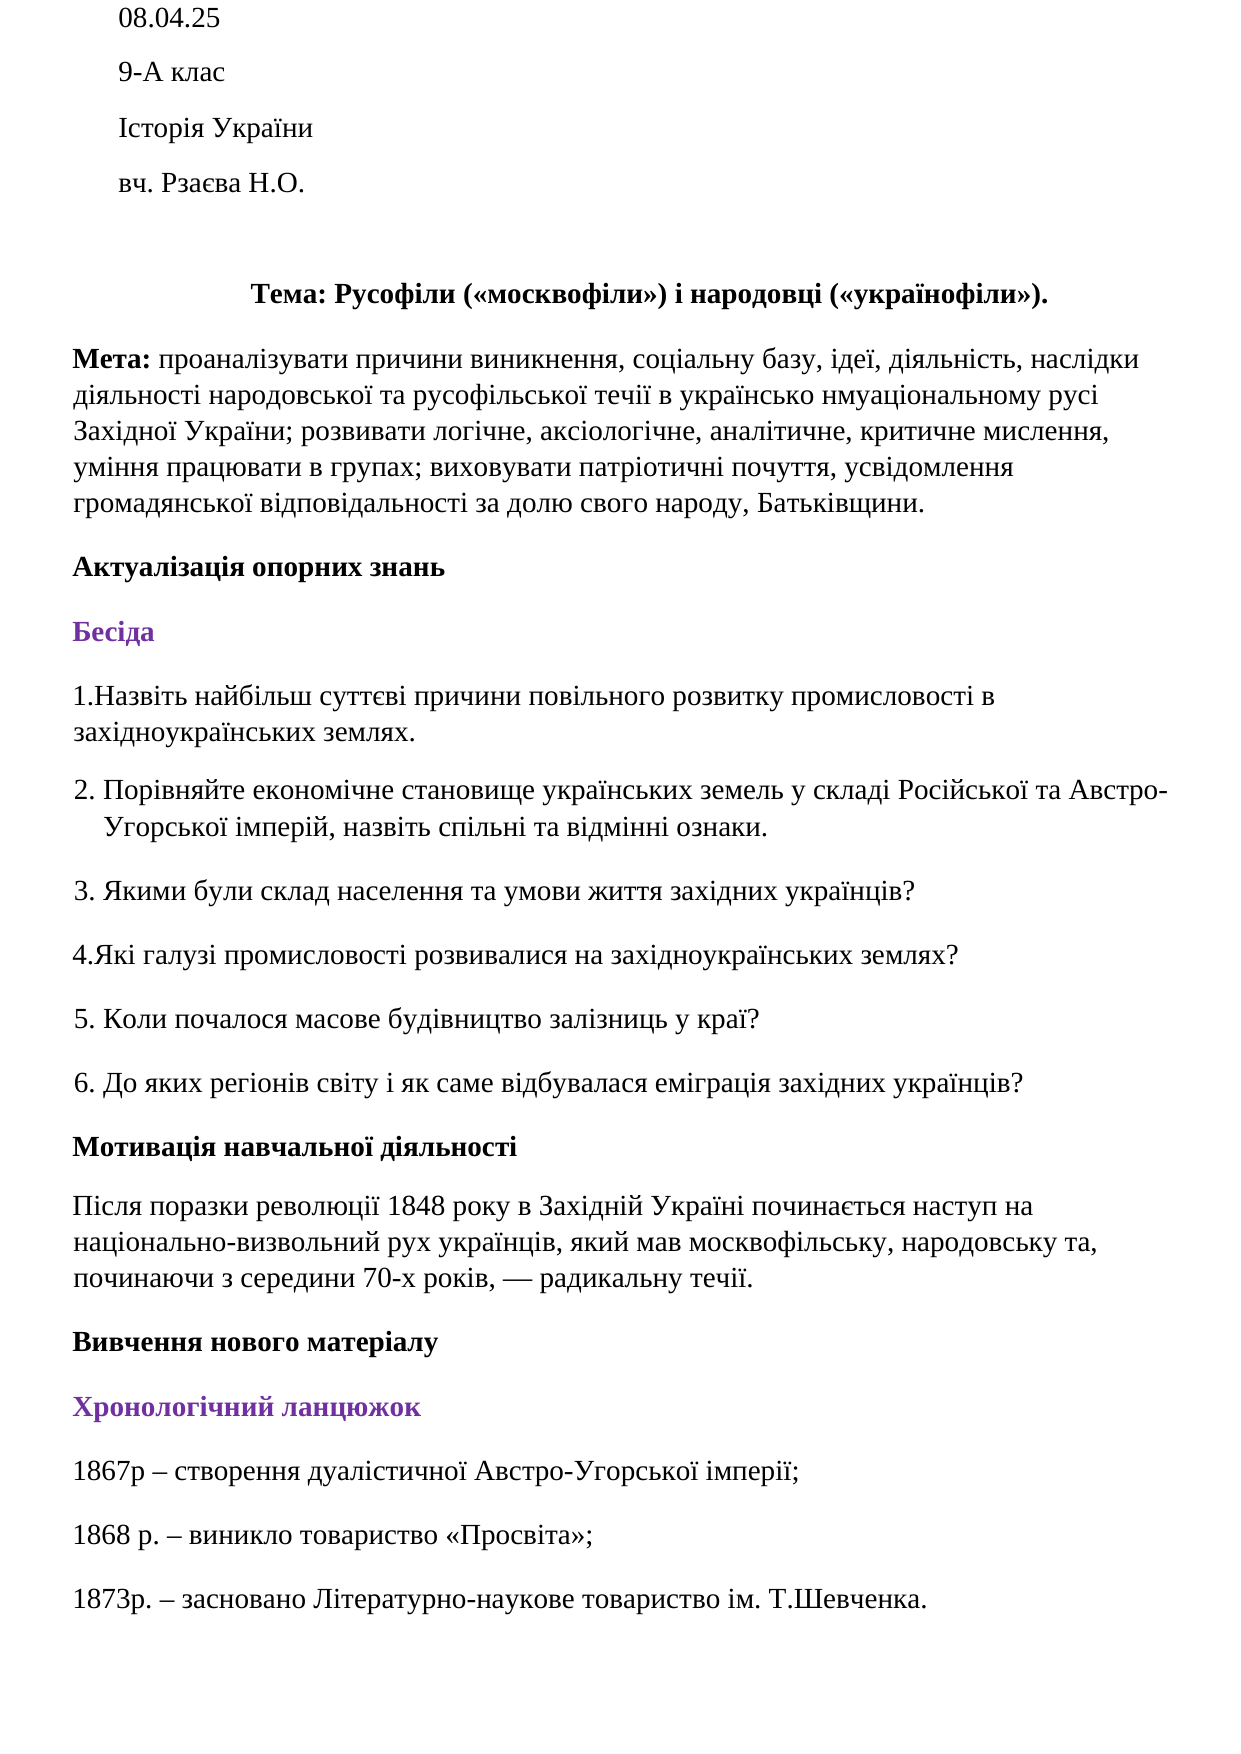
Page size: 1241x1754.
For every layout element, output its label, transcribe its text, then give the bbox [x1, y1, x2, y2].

text Мета: проаналізувати причини виникнення, соціальну базу, ідеї, діяльність, наслідки діяльності народовської та русофільської течії в українсько нмуаціональному русі Західної України; розвивати логічне, аксіологічне, аналітичне, критичне мислення, уміння працювати в групах; виховувати патріотичні почуття, усвідомлення громадянської відповідальності за долю свого народу, Батьківщини. [72, 341, 1179, 519]
text Історія України [118, 110, 337, 143]
text 1868 р. – виникло товариство «Просвіта»; [72, 1517, 1179, 1551]
subtitle Бесіда [72, 614, 1179, 648]
text 4.Які галузі промисловості розвивалися на західноукраїнських землях? [72, 937, 1179, 971]
text 1867р – створення дуалістичної Австро-Угорської імперії; [72, 1453, 1179, 1487]
text Мотивація навчальної діяльності [72, 1129, 1154, 1163]
text вч. Рзаєва Н.О. [118, 165, 337, 199]
text Вивчення нового матеріалу [72, 1324, 1154, 1358]
list До яких регіонів світу і як саме відбувалася еміграція західних українців? [73, 1065, 1179, 1099]
text 1.Назвіть найбільш суттєві причини повільного розвитку промисловості в західноукраїнських землях. [72, 678, 1179, 748]
list Якими були склад населення та умови життя західних українців? [73, 873, 1179, 906]
list Коли почалося масове будівництво залізниць у краї? [73, 1001, 1179, 1035]
text Після поразки революції 1848 року в Західній Україні починається наступ на національно-визвольний рух українців, який мав москвофільську, народовську та, починаючи з середини 70-х років, — радикальну течії. [72, 1188, 1179, 1294]
text Тема: Русофіли («москвофіли») і народовці («українофіли»). [250, 276, 1154, 310]
text 08.04.25 [118, 0, 1154, 34]
text 9-А клас [118, 54, 337, 88]
text 1873р. – засновано Літературно-наукове товариство ім. Т.Шевченка. [72, 1582, 1179, 1615]
text Актуалізація опорних знань [72, 549, 1154, 583]
subtitle Хронологічний ланцюжок [72, 1389, 1179, 1423]
list Порівняйте економічне становище українських земель у складі Російської та Австро-Угорської імперій, назвіть спільні та відмінні ознаки. [73, 772, 1179, 842]
